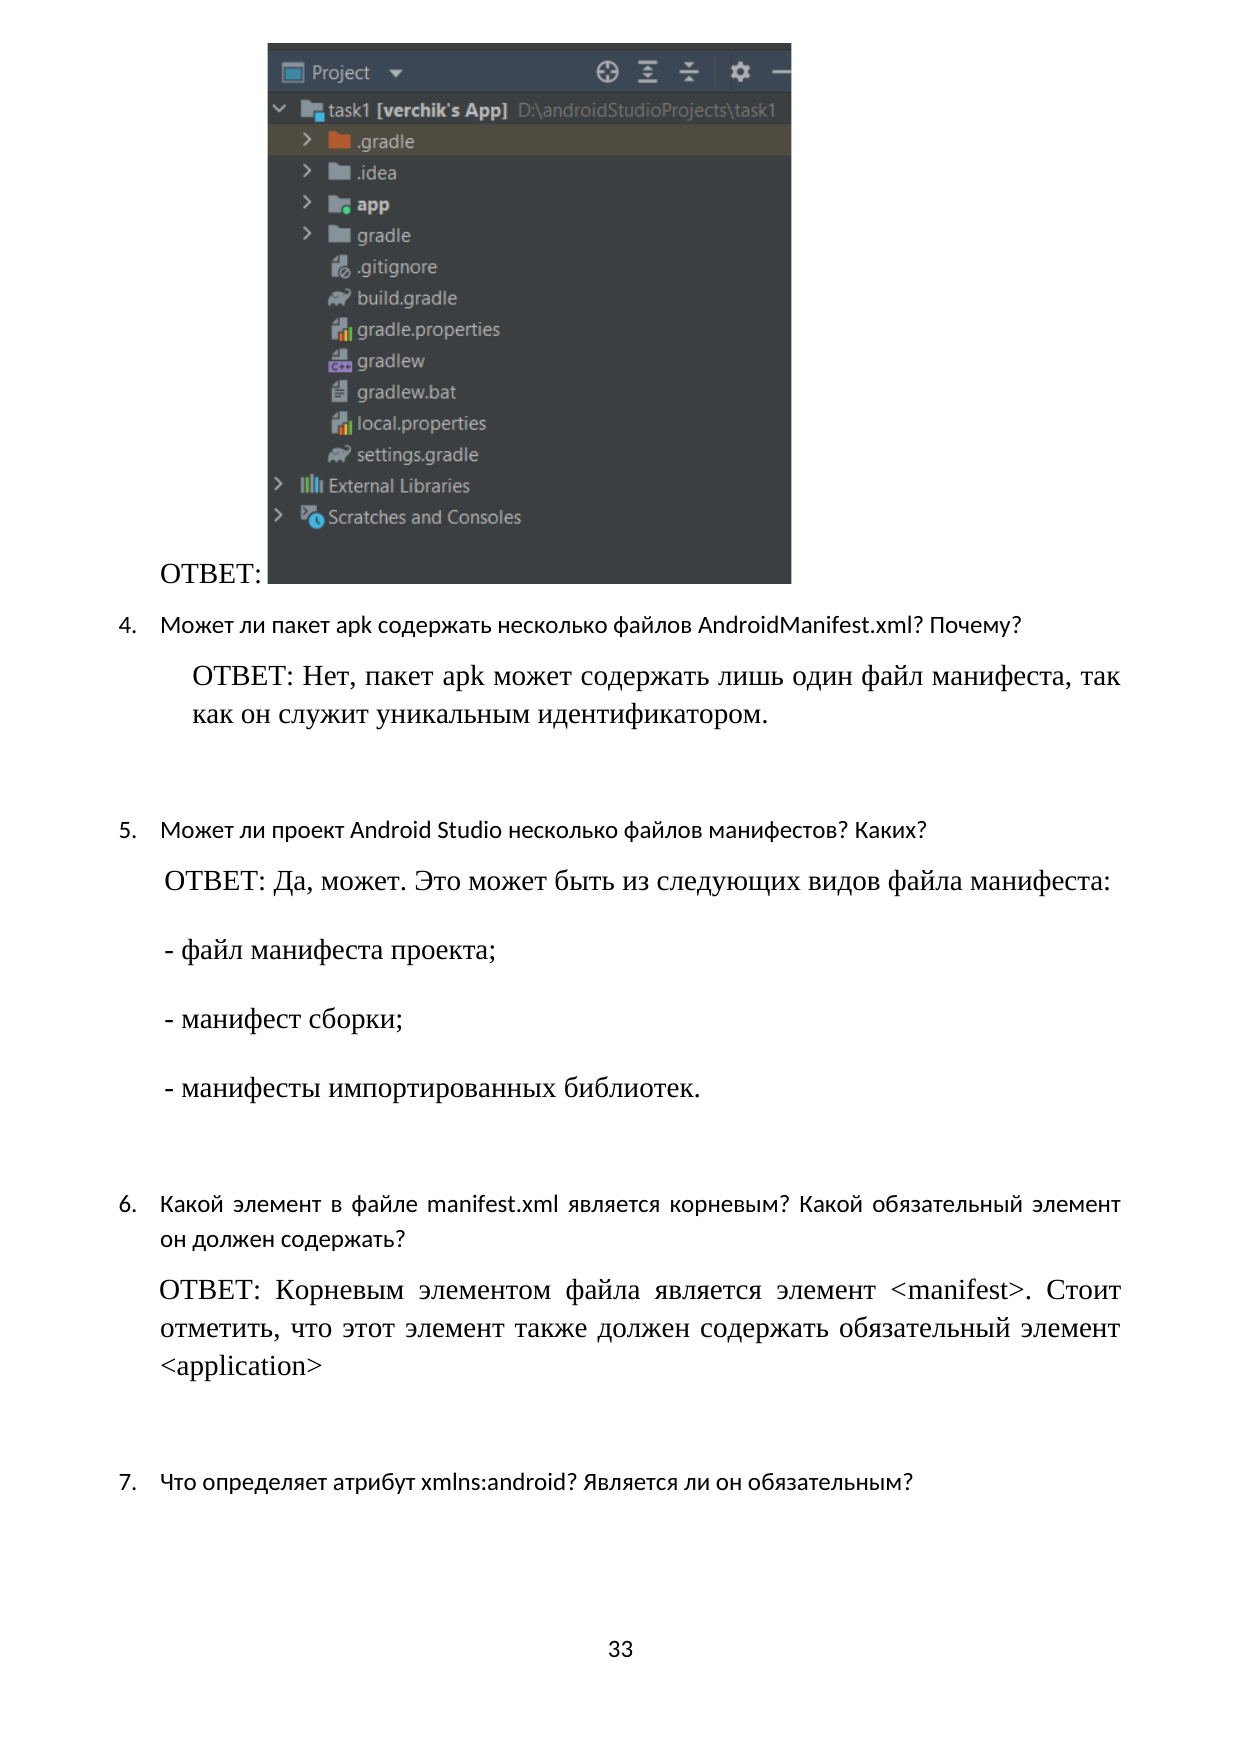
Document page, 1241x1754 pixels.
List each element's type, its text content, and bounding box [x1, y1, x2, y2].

text ОТВЕТ: Нет, пакет apk может содержать лишь один файл манифеста, так как он служит уникальным идентификатором. [192, 658, 1121, 729]
list Какой элемент в файле manifest.xml является корневым? Какой обязательный элемент он должен содержать? [118, 1188, 1122, 1253]
text - файл манифеста проекта; [164, 932, 1121, 966]
picture [267, 43, 792, 584]
list Может ли пакет apk содержать несколько файлов AndroidManifest.xml? Почему? [118, 609, 1122, 639]
text ОТВЕТ: Да, может. Это может быть из следующих видов файла манифеста: [164, 863, 1121, 897]
text - манифесты импортированных библиотек. [164, 1070, 1121, 1104]
text ОТВЕТ: Корневым элементом файла является элемент <manifest>. Стоит отметить, что этот элемент также должен содержать обязательный элемент <application> [159, 1272, 1121, 1381]
text - манифест сборки; [164, 1001, 1121, 1035]
list Может ли проект Android Studio несколько файлов манифестов? Каких? [118, 814, 1122, 844]
list Что определяет атрибут xmlns:android? Является ли он обязательным? [118, 1466, 1122, 1496]
